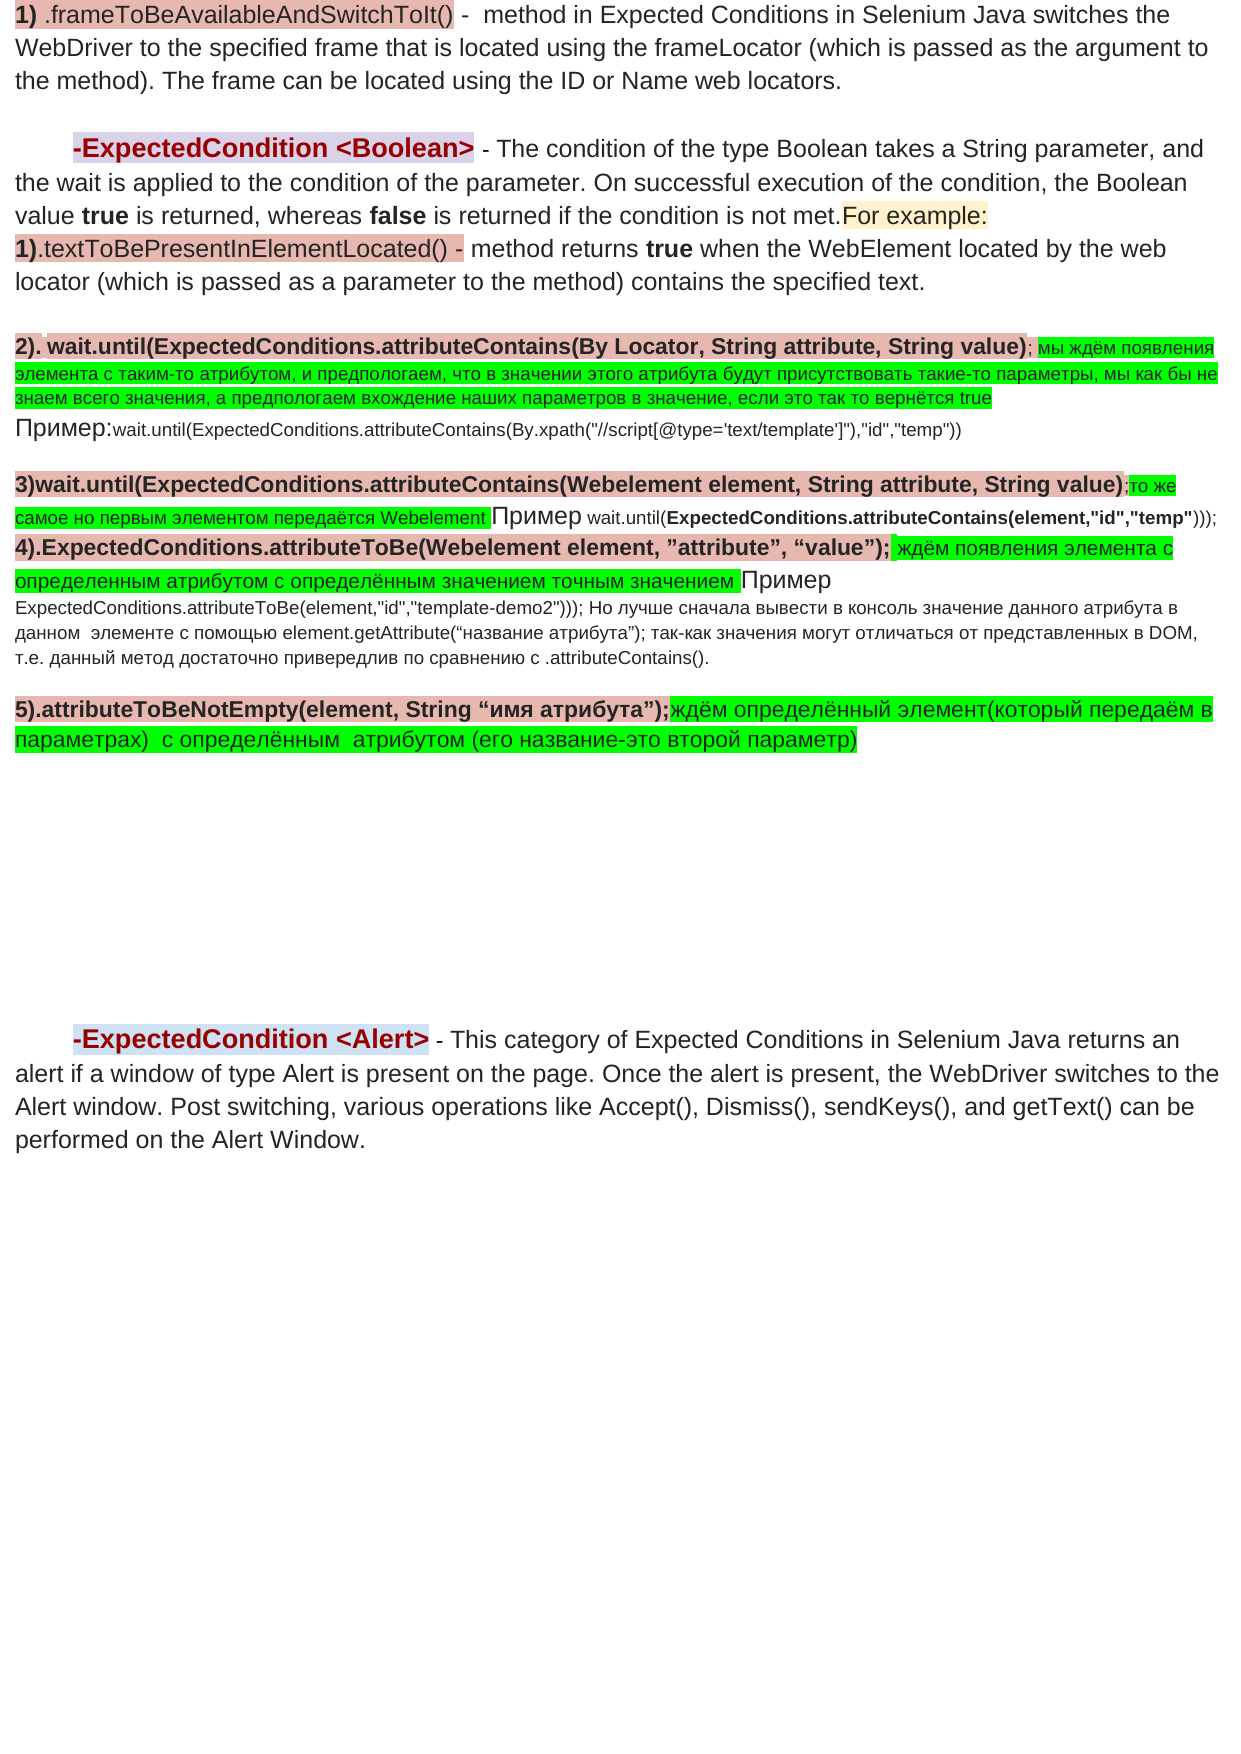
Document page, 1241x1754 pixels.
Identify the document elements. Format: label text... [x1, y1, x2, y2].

text 3)wait.until(ExpectedConditions.attributeContains(Webelement element, String attribute, String value);то же самое но первым элементом передаётся Webelement Пример wait.until(ExpectedConditions.attributeContains(element,"id","temp"))); [15, 471, 1227, 530]
text -ExpectedCondition <Alert> - This category of Expected Conditions in Selenium Java returns an alert if a window of type Alert is present on the page. Once the alert is present, the WebDriver switches to the Alert window. Post switching, various operations like Accept(), Dismiss(), sendKeys(), and getText() can be performed on the Alert Window. [15, 1023, 1227, 1154]
text 4).ExpectedConditions.attributeToBe(Webelement element, ”attribute”, “value”); ждём появления элемента с определенным атрибутом с определённым значением точным значением Пример ExpectedConditions.attributeToBe(element,"id","template-demo2"))); Но лучше сначала вывести в консоль значение данного атрибута в данном элементе с помощью element.getAttribute(“название атрибута”); так-как значения могут отличаться от представленных в DOM, т.е. данный метод достаточно привередлив по сравнению с .attributeContains(). [15, 534, 1227, 668]
text 5).attributeToBeNotEmpty(element, String “имя атрибута”);ждём определённый элемент(который передаём в параметрах) с определённым атрибутом (его название-это второй параметр) [15, 696, 1227, 753]
text 2). wait.until(ExpectedConditions.attributeContains(By Locator, String attribute, String value); мы ждём появления элемента с таким-то атрибутом, и предпологаем, что в значении этого атрибута будут присутствовать такие-то параметры, мы как бы не знаем всего значения, а предпологаем вхождение наших параметров в значение, если это так то вернётся true Пример:wait.until(ExpectedConditions.attributeContains(By.xpath("//script[@type='text/template']"),"id","temp")) [15, 333, 1227, 442]
text -ExpectedCondition <Boolean> - The condition of the type Boolean takes a String parameter, and the wait is applied to the condition of the parameter. On successful execution of the condition, the Boolean value true is returned, whereas false is returned if the condition is not met.For example: 1).textToBePresentInElementLocated() - method returns true when the WebElement located by the web locator (which is passed as a parameter to the method) contains the specified text. [15, 132, 1227, 295]
text 1) .frameToBeAvailableAndSwitchToIt() - method in Expected Conditions in Selenium Java switches the WebDriver to the specified frame that is located using the frameLocator (which is passed as the argument to the method). The frame can be located using the ID or Name web locators. [15, 0, 1227, 95]
